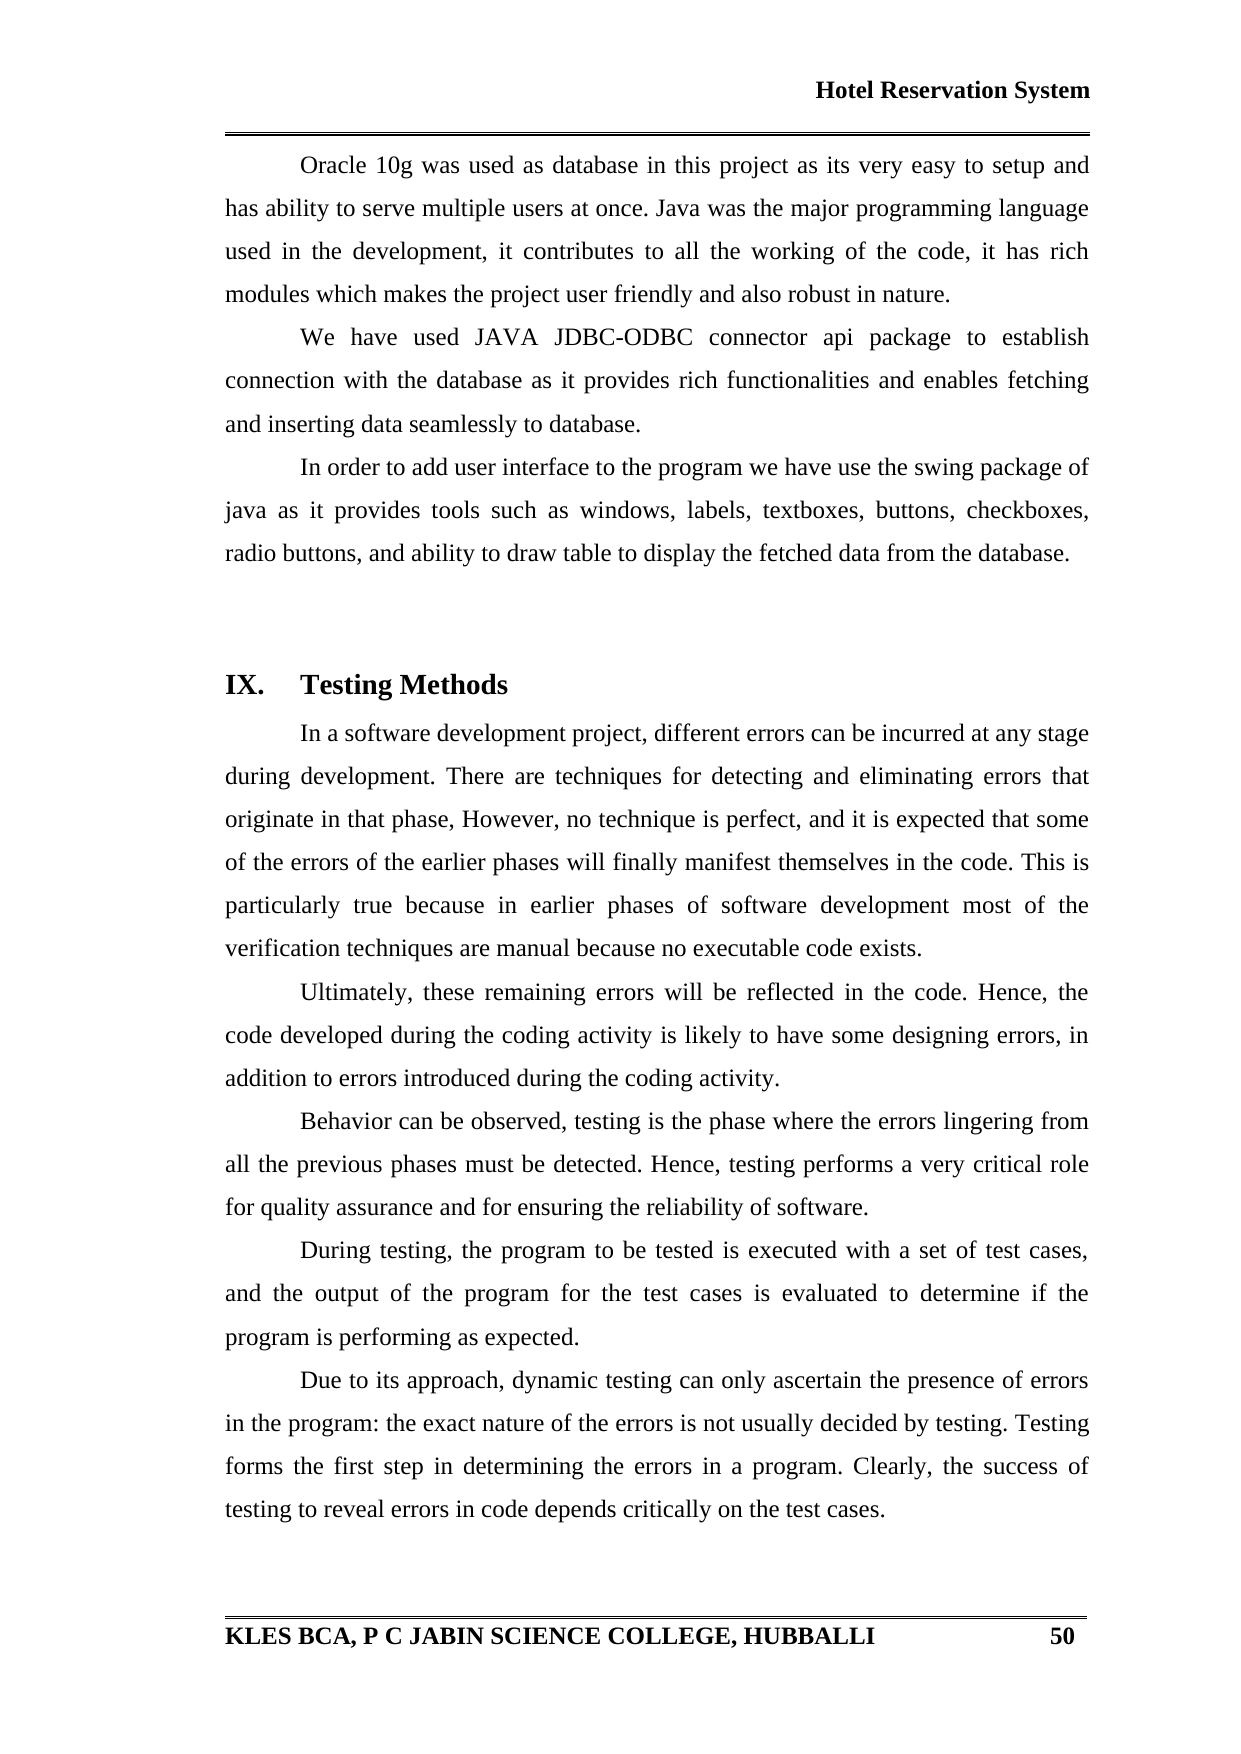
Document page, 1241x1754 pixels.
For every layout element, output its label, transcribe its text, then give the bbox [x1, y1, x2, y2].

list Ultimately, these remaining errors will be reflected in the code. Hence, the code developed during the coding activity is likely to have some designing errors, in addition to errors introduced during the coding activity. [225, 977, 1090, 1092]
list Behavior can be observed, testing is the phase where the errors lingering from all the previous phases must be detected. Hence, testing performs a very critical role for quality assurance and for ensuring the reliability of software. [225, 1106, 1090, 1221]
list In a software development project, different errors can be incurred at any stage during development. There are techniques for detecting and eliminating errors that originate in that phase, However, no technique is perfect, and it is expected that some of the errors of the earlier phases will finally manifest themselves in the code. This is particularly true because in earlier phases of software development most of the verification techniques are manual because no executable code exists. [225, 718, 1090, 962]
text In order to add user interface to the program we have use the swing package of java as it provides tools such as windows, labels, textboxes, buttons, checkboxes, radio buttons, and ability to draw table to display the fetched data from the database. [225, 452, 1090, 567]
text We have used JAVA JDBC-ODBC connector api package to establish connection with the database as it provides rich functionalities and enables fetching and inserting data seamlessly to database. [225, 322, 1090, 437]
list Testing Methods [225, 667, 1090, 701]
list During testing, the program to be tested is executed with a set of test cases, and the output of the program for the test cases is evaluated to determine if the program is performing as expected. [225, 1235, 1090, 1350]
text Oracle 10g was used as database in this project as its very easy to setup and has ability to serve multiple users at once. Java was the major programming language used in the development, it contributes to all the working of the code, it has rich modules which makes the project user friendly and also robust in nature. [225, 150, 1090, 308]
list Due to its approach, dynamic testing can only ascertain the presence of errors in the program: the exact nature of the errors is not usually decided by testing. Testing forms the first step in determining the errors in a program. Clearly, the success of testing to reveal errors in code depends critically on the test cases. [225, 1365, 1090, 1523]
